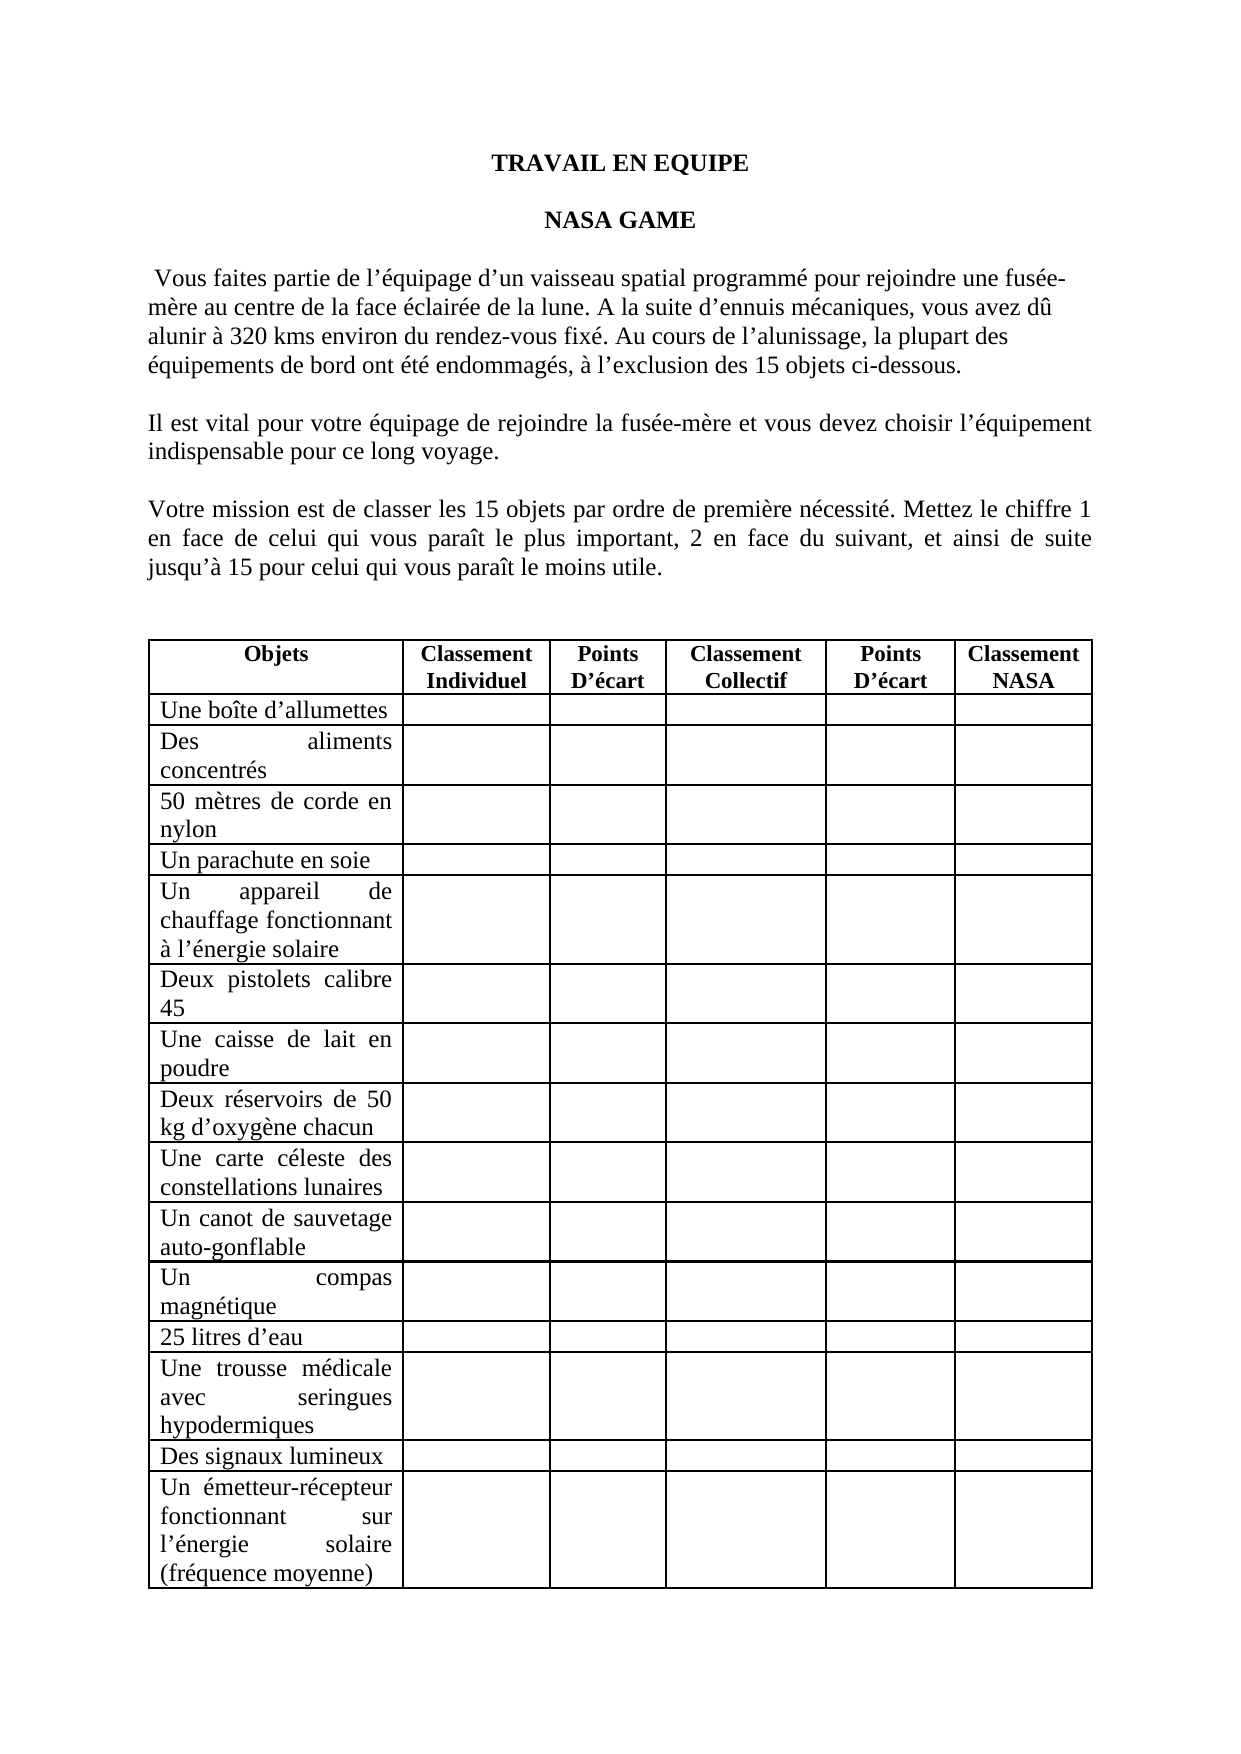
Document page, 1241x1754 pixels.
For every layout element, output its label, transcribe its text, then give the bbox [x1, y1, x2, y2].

table_cell [956, 1263, 1091, 1320]
table_cell [667, 1472, 825, 1587]
table_cell [404, 965, 549, 1022]
table_cell [404, 1084, 549, 1141]
table_cell [404, 1353, 549, 1439]
table_cell Un compas magnétique [150, 1263, 402, 1320]
table_cell [551, 1472, 665, 1587]
table_cell [551, 1353, 665, 1439]
table_cell Une carte céleste des constellations lunaires [150, 1143, 402, 1201]
table_cell [667, 876, 825, 962]
table_cell [551, 1263, 665, 1320]
table_cell [956, 1143, 1091, 1201]
table_cell [667, 1322, 825, 1351]
table_header Points D’écart [827, 641, 954, 693]
table_cell [551, 965, 665, 1022]
table_cell [827, 1084, 954, 1141]
table_cell Des aliments concentrés [150, 726, 402, 784]
text Vous faites partie de l’équipage d’un vaisseau spatial programmé pour rejoindre une fusée-mère au centre de la face éclairée de la lune. A la suite d’ennuis mécaniques, vous avez dû alunir à 320 kms environ du rendez-vous fixé. Au cours de l’alunissage, la plupart des équipements de bord ont été endommagés, à l’exclusion des 15 objets ci-dessous. [148, 263, 1093, 378]
table_cell Un appareil de chauffage fonctionnant à l’énergie solaire [150, 876, 402, 962]
table_header Classement Individuel [404, 641, 549, 693]
table_cell [956, 726, 1091, 784]
table_cell [404, 1441, 549, 1470]
table_cell Un canot de sauvetage auto-gonflable [150, 1203, 402, 1260]
table_cell [404, 845, 549, 874]
table_cell Des signaux lumineux [150, 1441, 402, 1470]
table_cell [827, 786, 954, 843]
table_cell [827, 1203, 954, 1260]
table_cell [551, 726, 665, 784]
table_cell [404, 1143, 549, 1201]
table_cell [404, 1322, 549, 1351]
table_cell [956, 1024, 1091, 1082]
table_cell [827, 726, 954, 784]
table_cell [667, 1024, 825, 1082]
table_header Classement NASA [956, 641, 1091, 693]
table_cell [956, 1084, 1091, 1141]
table_cell Deux pistolets calibre 45 [150, 965, 402, 1022]
table_cell [827, 695, 954, 724]
table_header Objets [150, 641, 402, 693]
table_cell [956, 695, 1091, 724]
text Votre mission est de classer les 15 objets par ordre de première nécessité. Mettez le chiffre 1 en face de celui qui vous paraît le plus important, 2 en face du suivant, et ainsi de suite jusqu’à 15 pour celui qui vous paraît le moins utile. [148, 494, 1093, 581]
table_cell Deux réservoirs de 50 kg d’oxygène chacun [150, 1084, 402, 1141]
table_cell [956, 876, 1091, 962]
text TRAVAIL EN EQUIPE [148, 148, 1093, 176]
table_cell [827, 965, 954, 1022]
text Il est vital pour votre équipage de rejoindre la fusée-mère et vous devez choisir l’équipement indispensable pour ce long voyage. [148, 408, 1093, 465]
table_cell [551, 1024, 665, 1082]
table_cell [551, 1441, 665, 1470]
table_cell [956, 1472, 1091, 1587]
table_cell [667, 1441, 825, 1470]
table_cell [551, 1322, 665, 1351]
table_cell [551, 1143, 665, 1201]
table_cell [956, 845, 1091, 874]
table_cell [827, 876, 954, 962]
table_cell [667, 726, 825, 784]
table_cell [827, 1322, 954, 1351]
table_cell [956, 1353, 1091, 1439]
table_cell [667, 786, 825, 843]
table_cell [827, 1441, 954, 1470]
table_cell [667, 1203, 825, 1260]
table_cell 50 mètres de corde en nylon [150, 786, 402, 843]
table_cell [956, 965, 1091, 1022]
table_cell [551, 845, 665, 874]
table_cell [551, 1203, 665, 1260]
table_cell Un émetteur-récepteur fonctionnant sur l’énergie solaire (fréquence moyenne) [150, 1472, 402, 1587]
table_cell [827, 1024, 954, 1082]
table_cell [404, 786, 549, 843]
table_cell Une boîte d’allumettes [150, 695, 402, 724]
table_cell 25 litres d’eau [150, 1322, 402, 1351]
table_cell [551, 786, 665, 843]
table_cell [551, 695, 665, 724]
table_cell [667, 695, 825, 724]
table_cell [404, 876, 549, 962]
table_cell [551, 1084, 665, 1141]
table_cell [404, 1472, 549, 1587]
table_cell [667, 1143, 825, 1201]
table_cell [667, 965, 825, 1022]
table_cell [956, 1203, 1091, 1260]
table_cell Une caisse de lait en poudre [150, 1024, 402, 1082]
table_cell [827, 1263, 954, 1320]
table_cell [667, 1263, 825, 1320]
table_cell [404, 1263, 549, 1320]
table_cell [956, 786, 1091, 843]
table_cell Une trousse médicale avec seringues hypodermiques [150, 1353, 402, 1439]
table_cell [667, 1353, 825, 1439]
table_cell [667, 1084, 825, 1141]
table_cell [404, 1203, 549, 1260]
table_cell [827, 845, 954, 874]
table_cell [956, 1441, 1091, 1470]
table_cell [827, 1353, 954, 1439]
table_header Classement Collectif [667, 641, 825, 693]
table_header Points D’écart [551, 641, 665, 693]
table_cell [404, 726, 549, 784]
text NASA GAME [148, 206, 1093, 234]
table_cell Un parachute en soie [150, 845, 402, 874]
table_cell [404, 695, 549, 724]
table_cell [827, 1472, 954, 1587]
table_cell [956, 1322, 1091, 1351]
table_cell [404, 1024, 549, 1082]
table_cell [667, 845, 825, 874]
table_cell [827, 1143, 954, 1201]
table_cell [551, 876, 665, 962]
